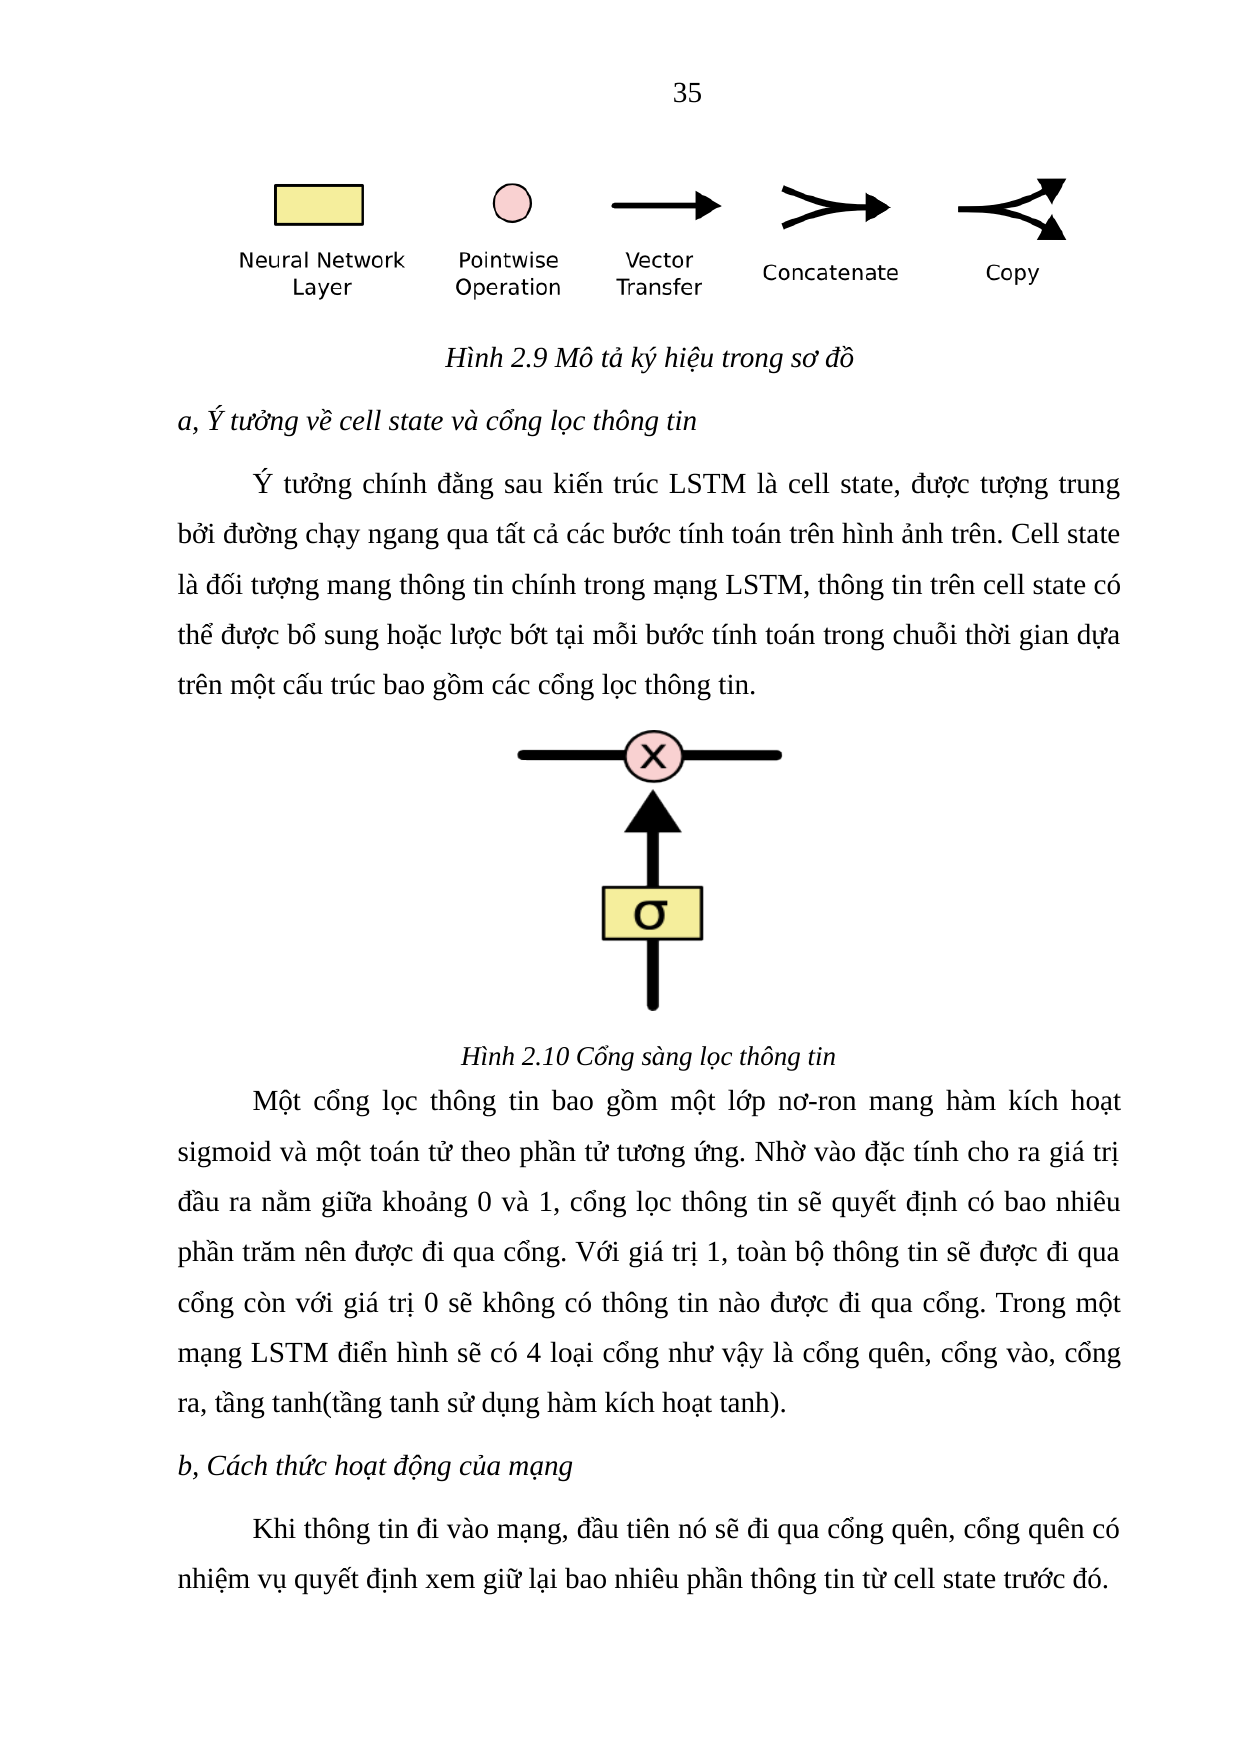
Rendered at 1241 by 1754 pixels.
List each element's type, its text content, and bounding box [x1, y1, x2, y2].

subtitle a, Ý tưởng về cell state và cổng lọc thông tin [177, 403, 1122, 437]
text Khi thông tin đi vào mạng, đầu tiên nó sẽ đi qua cổng quên, cổng quên có nhiệm vụ quyết định xem giữ lại bao nhiêu phần thông tin từ cell state trước đó. [177, 1511, 1122, 1595]
text Hình 2.10 Cổng sàng lọc thông tin [177, 1040, 1122, 1071]
picture [517, 730, 783, 1011]
text Ý tưởng chính đằng sau kiến trúc LSTM là cell state, được tượng trung bởi đường chạy ngang qua tất cả các bước tính toán trên hình ảnh trên. Cell state là đối tượng mang thông tin chính trong mạng LSTM, thông tin trên cell state có thể được bổ sung hoặc lược bớt tại mỗi bước tính toán trong chuỗi thời gian dựa trên một cấu trúc bao gồm các cổng lọc thông tin. [177, 466, 1122, 701]
text Một cổng lọc thông tin bao gồm một lớp nơ-ron mang hàm kích hoạt sigmoid và một toán tử theo phần tử tương ứng. Nhờ vào đặc tính cho ra giá trị đầu ra nằm giữa khoảng 0 và 1, cổng lọc thông tin sẽ quyết định có bao nhiêu phần trăm nên được đi qua cổng. Với giá trị 1, toàn bộ thông tin sẽ được đi qua cổng còn với giá trị 0 sẽ không có thông tin nào được đi qua cổng. Trong một mạng LSTM điển hình sẽ có 4 loại cổng như vậy là cổng quên, cổng vào, cổng ra, tầng tanh(tầng tanh sử dụng hàm kích hoạt tanh). [177, 1083, 1122, 1419]
text Hình 2.9 Mô tả ký hiệu trong sơ đồ [177, 341, 1122, 374]
picture [217, 150, 1083, 312]
subtitle b, Cách thức hoạt động của mạng [177, 1448, 1122, 1482]
